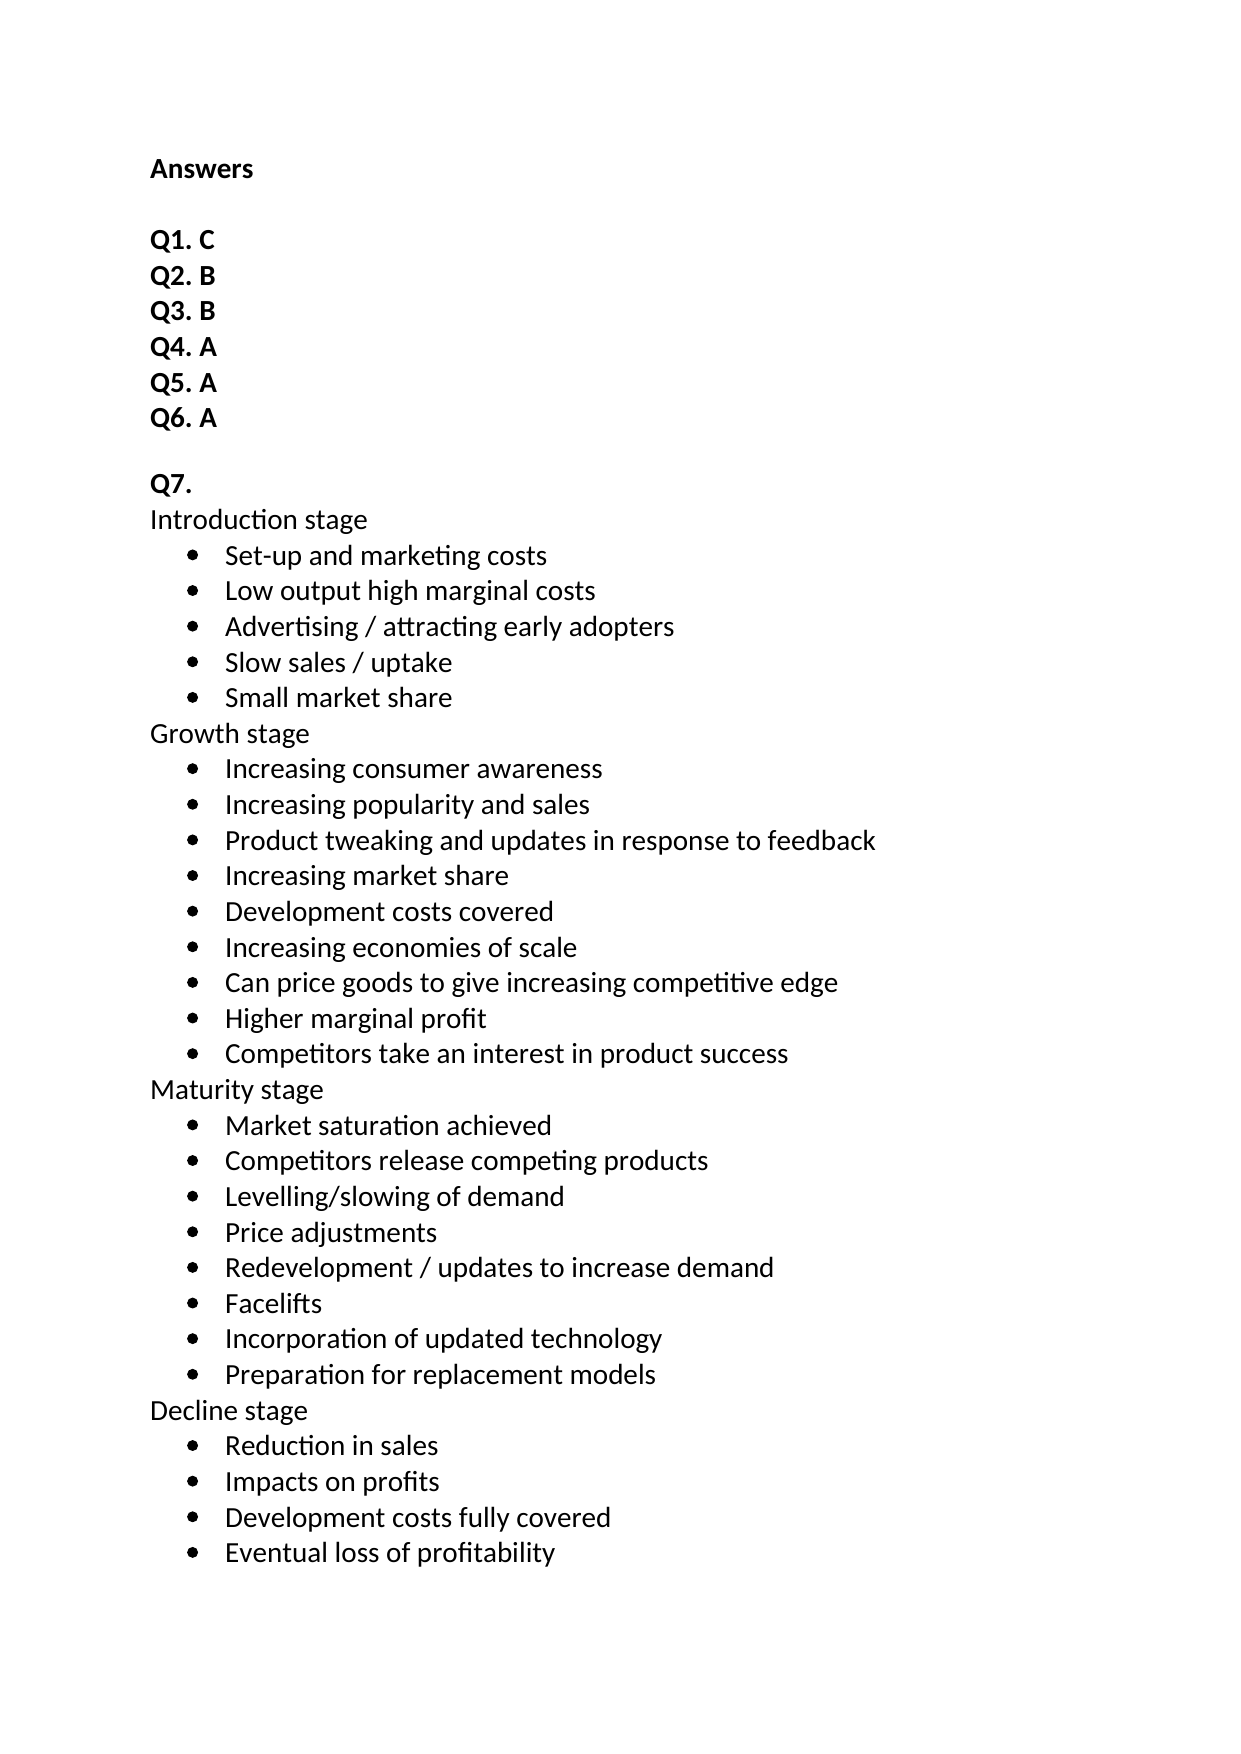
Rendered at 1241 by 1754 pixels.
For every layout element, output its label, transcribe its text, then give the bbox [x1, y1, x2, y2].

text Answers [150, 150, 1090, 186]
list Price adjustments [187, 1214, 1090, 1249]
text Q7. [150, 466, 1090, 501]
list Increasing economies of scale [187, 929, 1090, 964]
list Increasing market share [187, 857, 1090, 893]
list Advertising / attracting early adopters [187, 608, 1090, 644]
text Introduction stage [150, 501, 1090, 537]
list Competitors release competing products [187, 1142, 1090, 1178]
list Development costs fully covered [187, 1499, 1090, 1534]
list Higher marginal profit [187, 1000, 1090, 1036]
text Maturity stage [150, 1071, 1090, 1107]
text Decline stage [150, 1392, 1090, 1427]
list Incorporation of updated technology [187, 1321, 1090, 1356]
text Growth stage [150, 715, 1090, 751]
list Competitors take an interest in product success [187, 1036, 1090, 1071]
list Development costs covered [187, 893, 1090, 929]
list Reduction in sales [187, 1427, 1090, 1463]
text Q5. A [150, 364, 1090, 399]
list Increasing consumer awareness [187, 751, 1090, 786]
list Can price goods to give increasing competitive edge [187, 964, 1090, 1000]
list Low output high marginal costs [187, 572, 1090, 608]
list Small market share [187, 679, 1090, 715]
list Facelifts [187, 1285, 1090, 1321]
list Preparation for replacement models [187, 1356, 1090, 1392]
list Redevelopment / updates to increase demand [187, 1249, 1090, 1285]
list Product tweaking and updates in response to feedback [187, 822, 1090, 857]
list Impacts on profits [187, 1463, 1090, 1499]
list Set-up and marketing costs [187, 537, 1090, 572]
text Q6. A [150, 399, 1090, 466]
list Market saturation achieved [187, 1107, 1090, 1142]
list Slow sales / uptake [187, 644, 1090, 679]
text Q1. C Q2. B Q3. B Q4. A [150, 221, 1090, 364]
list Eventual loss of profitability [187, 1534, 1090, 1570]
list Increasing popularity and sales [187, 786, 1090, 822]
list Levelling/slowing of demand [187, 1178, 1090, 1214]
